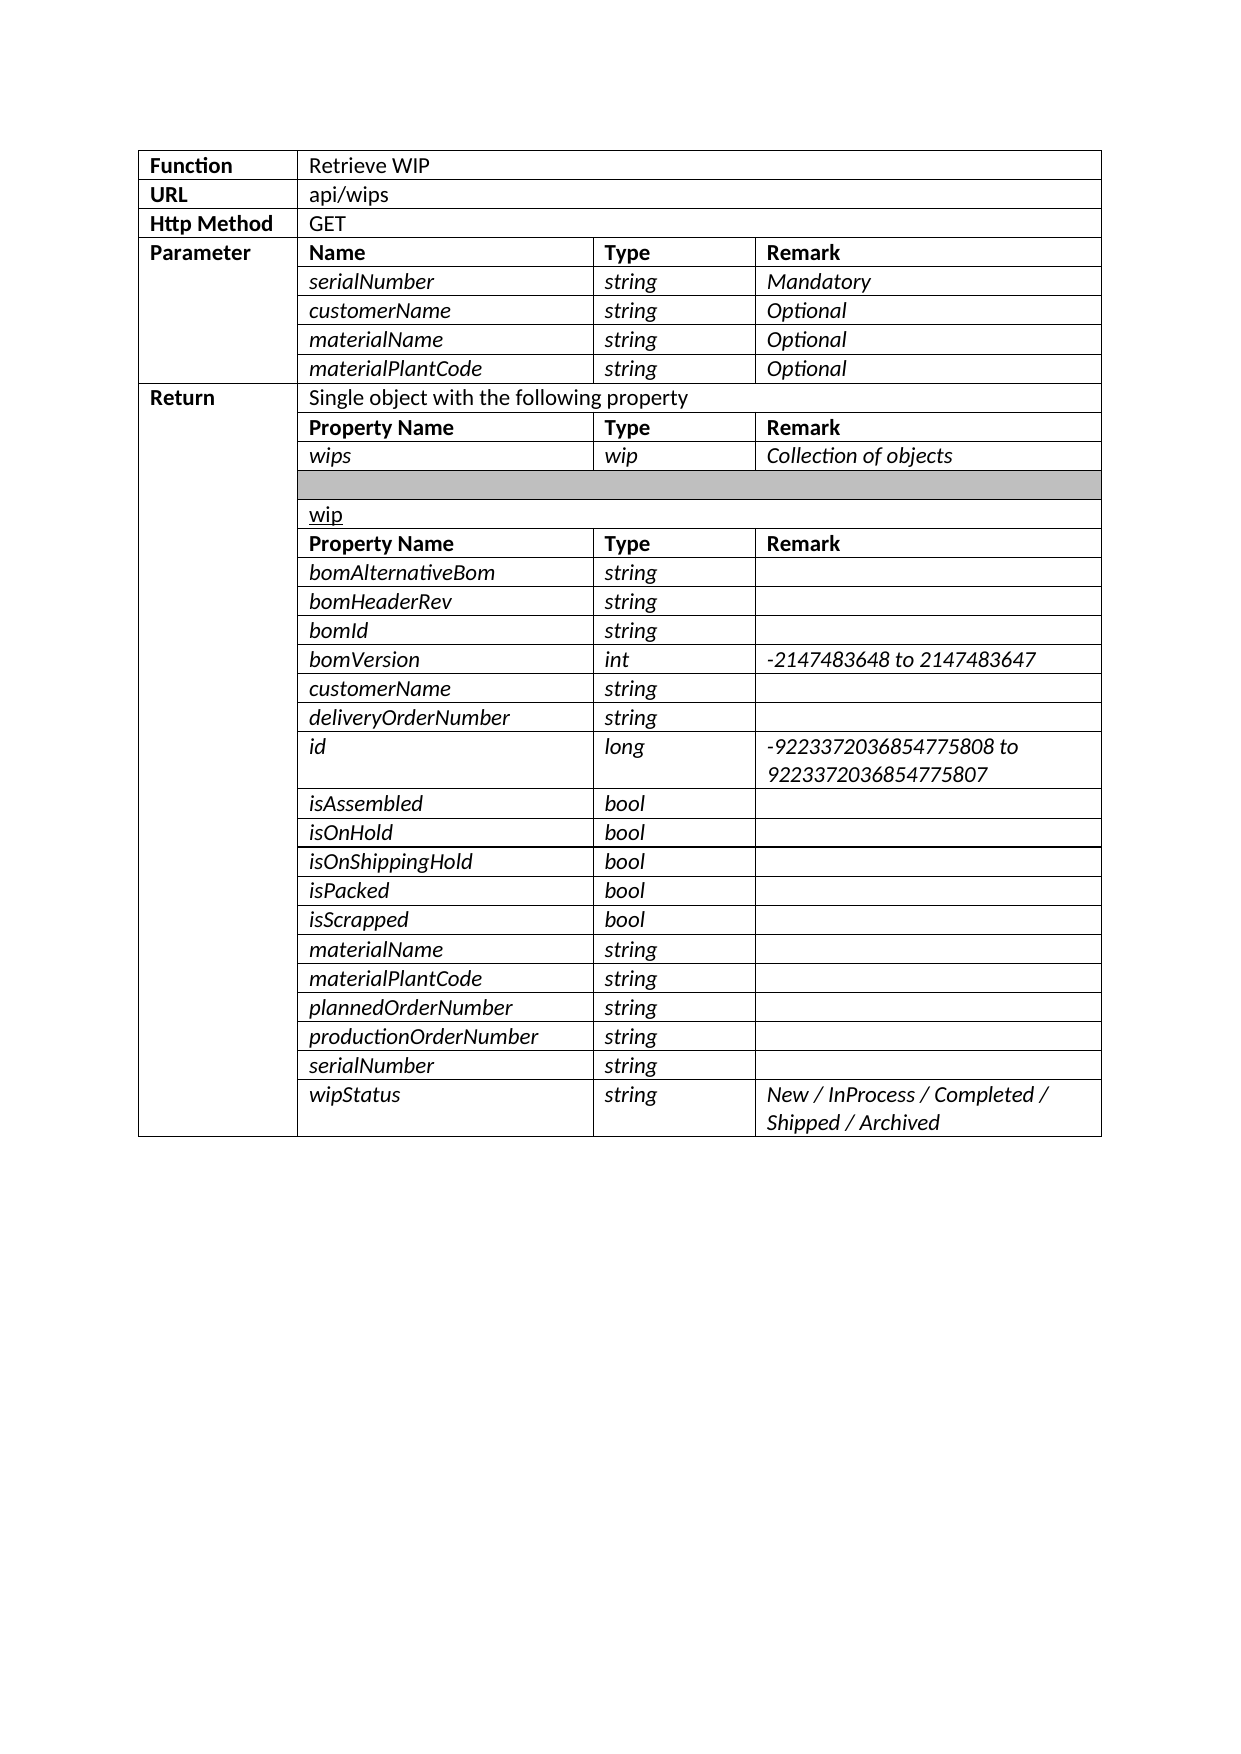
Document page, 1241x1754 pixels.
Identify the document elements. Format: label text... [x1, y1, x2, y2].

table_cell Http Method [139, 209, 297, 237]
table_cell string [594, 325, 755, 353]
table_cell wip [298, 500, 1101, 528]
table_cell [756, 877, 1101, 904]
table_cell Remark [756, 413, 1101, 441]
table_cell string [594, 674, 755, 702]
table_cell productionOrderNumber [298, 1022, 593, 1050]
table_cell Parameter [139, 238, 297, 382]
table_cell customerName [298, 296, 593, 324]
table_cell string [594, 1080, 755, 1136]
table_cell [756, 935, 1101, 963]
table_cell [756, 1022, 1101, 1050]
table_cell isScrapped [298, 906, 593, 934]
table_cell Type [594, 529, 755, 557]
table_cell Property Name [298, 529, 593, 557]
table_cell bomHeaderRev [298, 587, 593, 615]
table_cell [756, 993, 1101, 1021]
table_cell wips [298, 442, 593, 470]
table_cell [756, 703, 1101, 731]
table_cell URL [139, 180, 297, 208]
table_cell Single object with the following property [298, 384, 1101, 412]
table_cell bool [594, 819, 755, 846]
table_cell string [594, 355, 755, 382]
table_cell [756, 819, 1101, 846]
table_cell isPacked [298, 877, 593, 904]
table_cell wipStatus [298, 1080, 593, 1136]
table_cell string [594, 267, 755, 295]
table_cell -9223372036854775808 to 9223372036854775807 [756, 732, 1101, 788]
table_cell bool [594, 906, 755, 934]
table_cell -2147483648 to 2147483647 [756, 645, 1101, 673]
table_cell [756, 789, 1101, 817]
table_cell id [298, 732, 593, 788]
table_cell serialNumber [298, 267, 593, 295]
table_header Function [139, 151, 297, 179]
table_cell string [594, 703, 755, 731]
table_cell isAssembled [298, 789, 593, 817]
table_cell [756, 674, 1101, 702]
table_cell isOnShippingHold [298, 848, 593, 876]
table_cell string [594, 558, 755, 586]
table_cell Type [594, 413, 755, 441]
table_cell [756, 848, 1101, 876]
table_cell [756, 587, 1101, 615]
table_cell GET [298, 209, 1101, 237]
table_cell serialNumber [298, 1051, 593, 1079]
table_header Retrieve WIP [298, 151, 1101, 179]
table_cell string [594, 1051, 755, 1079]
table_cell wip [594, 442, 755, 470]
table_cell deliveryOrderNumber [298, 703, 593, 731]
table_cell bool [594, 848, 755, 876]
table_cell Remark [756, 238, 1101, 266]
table_cell materialPlantCode [298, 964, 593, 992]
table_cell materialName [298, 935, 593, 963]
table_cell Type [594, 238, 755, 266]
table_cell string [594, 964, 755, 992]
table_cell bomVersion [298, 645, 593, 673]
table_cell bomAlternativeBom [298, 558, 593, 586]
table_cell Collection of objects [756, 442, 1101, 470]
table_cell [756, 558, 1101, 586]
table_cell string [594, 587, 755, 615]
table_cell Return [139, 384, 297, 1136]
table_cell api/wips [298, 180, 1101, 208]
table_cell isOnHold [298, 819, 593, 846]
table_cell int [594, 645, 755, 673]
table_cell Optional [756, 325, 1101, 353]
table_cell bomId [298, 616, 593, 644]
table_cell string [594, 1022, 755, 1050]
table_cell long [594, 732, 755, 788]
table_cell [298, 471, 1101, 499]
table_cell string [594, 616, 755, 644]
table_cell plannedOrderNumber [298, 993, 593, 1021]
table_cell materialName [298, 325, 593, 353]
table_cell Optional [756, 296, 1101, 324]
table_cell bool [594, 877, 755, 904]
table_cell [756, 906, 1101, 934]
table_cell bool [594, 789, 755, 817]
table_cell string [594, 296, 755, 324]
table_cell string [594, 993, 755, 1021]
table_cell Name [298, 238, 593, 266]
table_cell New / InProcess / Completed / Shipped / Archived [756, 1080, 1101, 1136]
table_cell Optional [756, 355, 1101, 382]
table_cell Remark [756, 529, 1101, 557]
table_cell Property Name [298, 413, 593, 441]
table_cell [756, 616, 1101, 644]
table_cell [756, 964, 1101, 992]
table_cell Mandatory [756, 267, 1101, 295]
table_cell string [594, 935, 755, 963]
table_cell materialPlantCode [298, 355, 593, 382]
table_cell [756, 1051, 1101, 1079]
table_cell customerName [298, 674, 593, 702]
